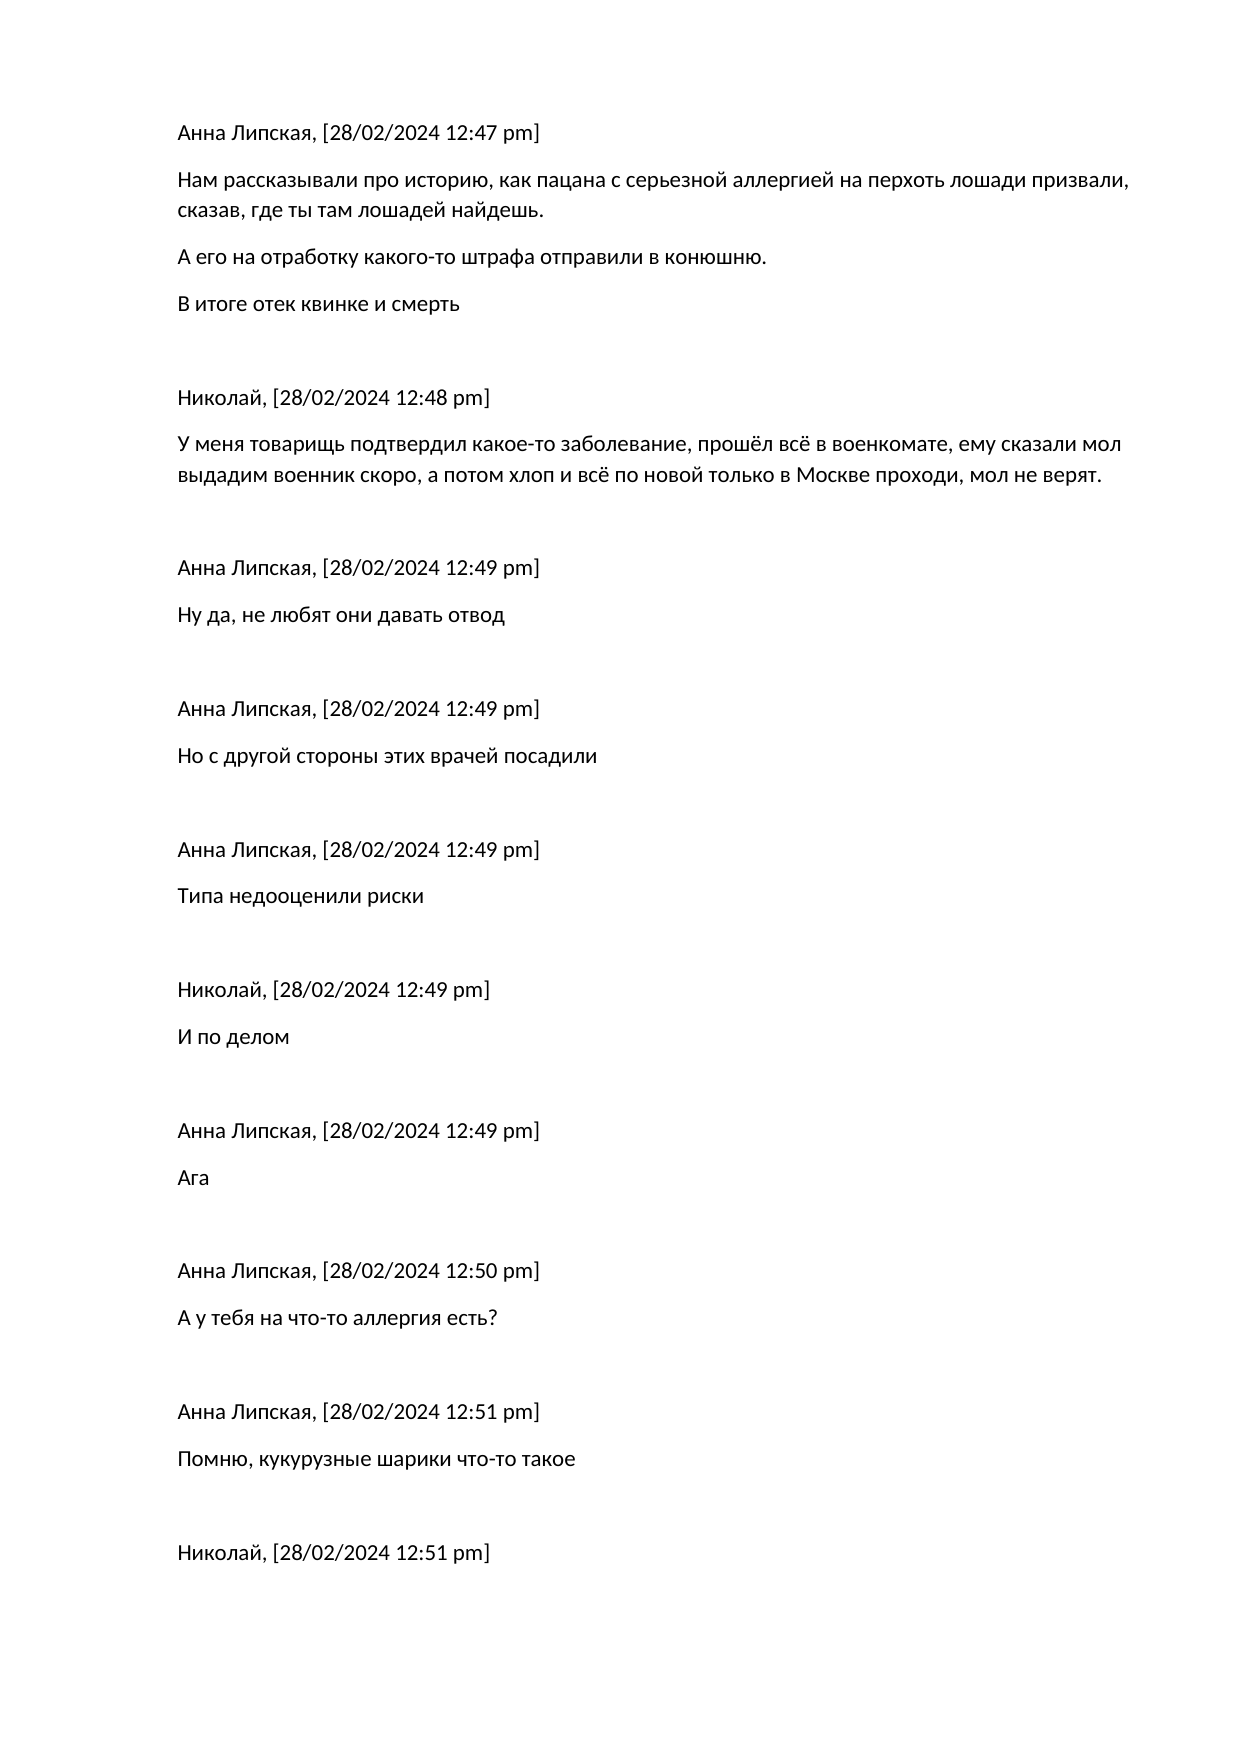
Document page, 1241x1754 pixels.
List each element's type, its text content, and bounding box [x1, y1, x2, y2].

text В итоге отек квинке и смерть [177, 289, 1152, 317]
text Анна Липская, [28/02/2024 12:49 pm] [177, 553, 1152, 582]
text И по делом [177, 1022, 1152, 1050]
text Анна Липская, [28/02/2024 12:49 pm] [177, 694, 1152, 722]
text Николай, [28/02/2024 12:49 pm] [177, 975, 1152, 1003]
text Анна Липская, [28/02/2024 12:47 pm] [177, 118, 1152, 146]
text У меня товарищь подтвердил какое-то заболевание, прошёл всё в военкомате, ему сказали мол выдадим военник скоро, а потом хлоп и всё по новой только в Москве проходи, мол не верят. [177, 429, 1152, 488]
text Но с другой стороны этих врачей посадили [177, 741, 1152, 769]
text А его на отработку какого-то штрафа отправили в конюшню. [177, 242, 1152, 270]
text Анна Липская, [28/02/2024 12:49 pm] [177, 1116, 1152, 1144]
text Нам рассказывали про историю, как пацана с серьезной аллергией на перхоть лошади призвали, сказав, где ты там лошадей найдешь. [177, 165, 1152, 223]
text Николай, [28/02/2024 12:48 pm] [177, 383, 1152, 411]
text Николай, [28/02/2024 12:51 pm] [177, 1538, 1152, 1566]
text Ага [177, 1163, 1152, 1191]
text Анна Липская, [28/02/2024 12:51 pm] [177, 1397, 1152, 1425]
text Типа недооценили риски [177, 882, 1152, 910]
text Помню, кукурузные шарики что-то такое [177, 1444, 1152, 1472]
text Анна Липская, [28/02/2024 12:49 pm] [177, 835, 1152, 863]
text А у тебя на что-то аллергия есть? [177, 1303, 1152, 1332]
text Анна Липская, [28/02/2024 12:50 pm] [177, 1257, 1152, 1285]
text Ну да, не любят они давать отвод [177, 600, 1152, 628]
